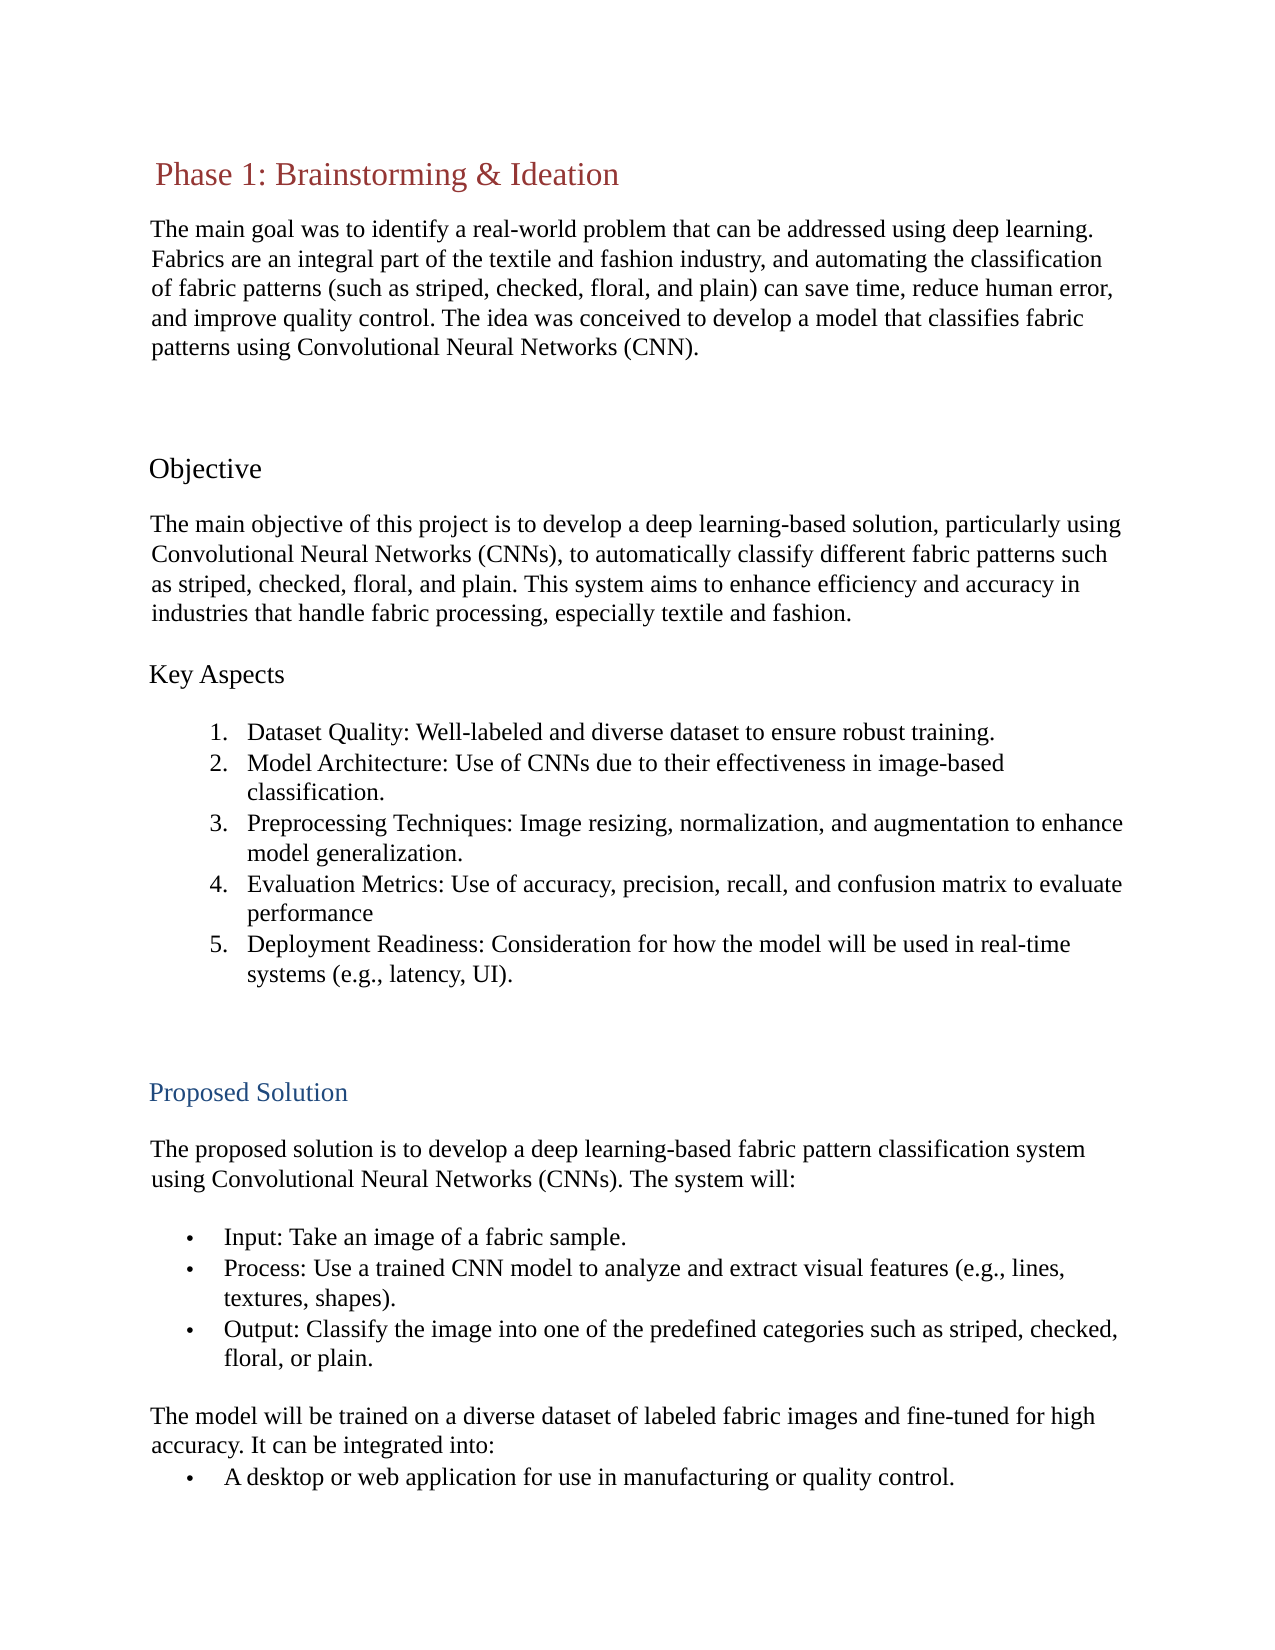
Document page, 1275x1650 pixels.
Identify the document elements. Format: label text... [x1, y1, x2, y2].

list Evaluation Metrics: Use of accuracy, precision, recall, and confusion matrix to evaluate performance [209, 869, 1129, 927]
list Output: Classify the image into one of the predefined categories such as striped, checked, floral, or plain. [186, 1314, 1129, 1372]
list A desktop or web application for use in manufacturing or quality control. [186, 1462, 1129, 1490]
text Objective [148, 451, 1131, 485]
list Model Architecture: Use of CNNs due to their effectiveness in image-based classification. [209, 748, 1129, 806]
list Input: Take an image of a fabric sample. [186, 1222, 1129, 1251]
list Process: Use a trained CNN model to analyze and extract visual features (e.g., lines, textures, shapes). [186, 1253, 1129, 1312]
text The main objective of this project is to develop a deep learning-based solution, particularly using Convolutional Neural Networks (CNNs), to automatically classify different fabric patterns such as striped, checked, floral, and plain. This system aims to enhance efficiency and accuracy in industries that handle fabric processing, especially textile and fashion. [150, 509, 1129, 627]
list Preprocessing Techniques: Image resizing, normalization, and augmentation to enhance model generalization. [209, 808, 1129, 866]
subtitle Phase 1: Brainstorming & Ideation [148, 154, 1129, 193]
text The proposed solution is to develop a deep learning-based fabric pattern classification system using Convolutional Neural Networks (CNNs). The system will: [150, 1134, 1131, 1193]
list Dataset Quality: Well-labeled and diverse dataset to ensure robust training. [209, 717, 1129, 745]
text The main goal was to identify a real-world problem that can be addressed using deep learning. Fabrics are an integral part of the textile and fashion industry, and automating the classification of fabric patterns (such as striped, checked, floral, and plain) can save time, reduce human error, and improve quality control. The idea was conceived to develop a model that classifies fabric patterns using Convolutional Neural Networks (CNN). [150, 214, 1129, 361]
text The model will be trained on a diverse dataset of labeled fabric images and fine-tuned for high accuracy. It can be integrated into: [150, 1401, 1129, 1459]
text Proposed Solution [148, 1076, 1131, 1107]
text Key Aspects [148, 658, 1131, 689]
list Deployment Readiness: Consideration for how the model will be used in real-time systems (e.g., latency, UI). [209, 929, 1129, 987]
